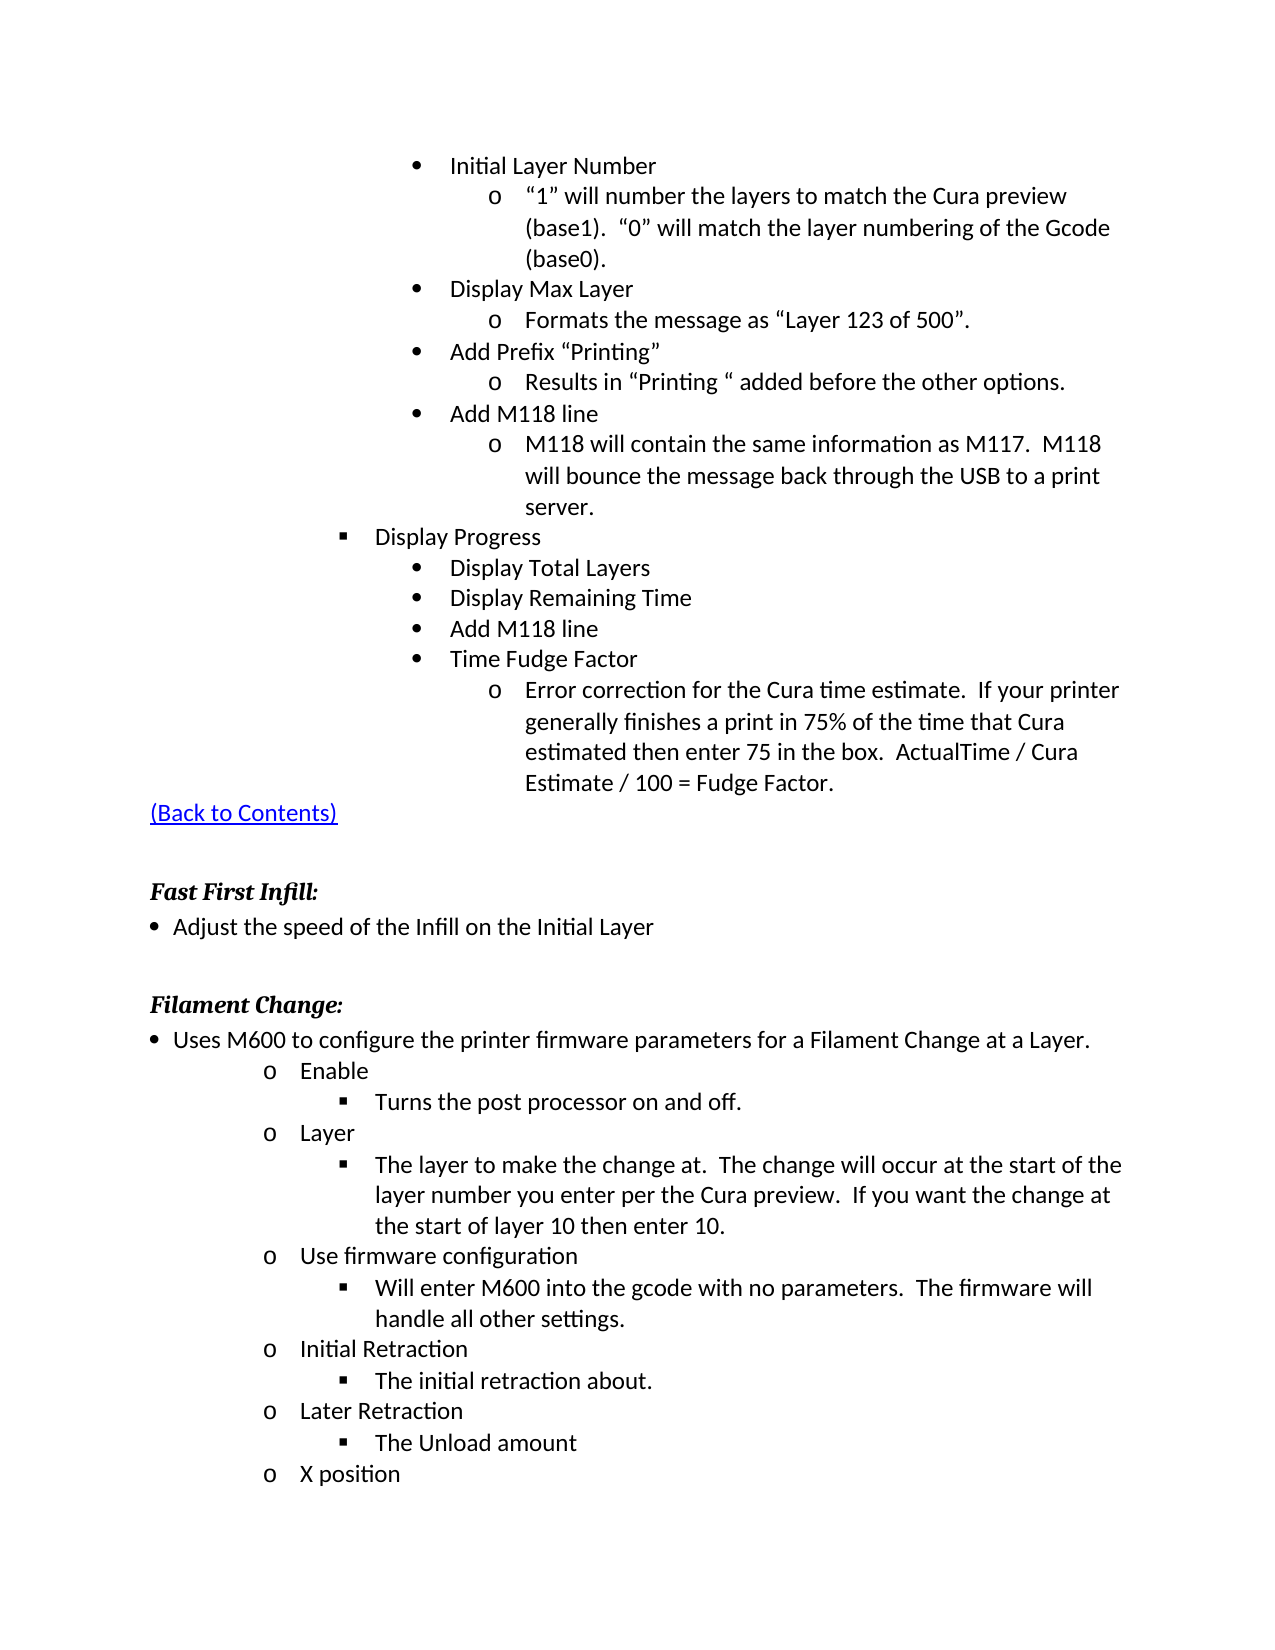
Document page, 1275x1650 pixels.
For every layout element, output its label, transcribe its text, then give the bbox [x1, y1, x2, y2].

subtitle Filament Change: [150, 991, 1125, 1020]
subtitle Fast First Infill: [150, 878, 1125, 906]
list Display Max Layer [412, 273, 1125, 304]
list The layer to make the change at. The change will occur at the start of the layer number you enter per the Cura preview. If you want the change at the start of layer 10 then enter 10. [337, 1149, 1125, 1240]
list Time Fudge Factor [412, 643, 1125, 674]
list Will enter M600 into the gcode with no parameters. The firmware will handle all other settings. [337, 1272, 1125, 1333]
list Initial Retraction [262, 1333, 1125, 1365]
list Use firmware configuration [262, 1240, 1125, 1272]
list Display Total Layers [412, 552, 1125, 582]
list The initial retraction about. [337, 1365, 1125, 1396]
list X position [262, 1458, 1125, 1489]
text (Back to Contents) [150, 797, 1125, 828]
list M118 will contain the same information as M117. M118 will bounce the message back through the USB to a print server. [487, 428, 1125, 521]
list Adjust the speed of the Infill on the Initial Layer [150, 911, 1125, 941]
list Results in “Printing “ added before the other options. [487, 366, 1125, 398]
list Formats the message as “Layer 123 of 500”. [487, 304, 1125, 336]
list Enable [262, 1055, 1125, 1087]
list Display Progress [337, 521, 1125, 552]
list “1” will number the layers to match the Cura preview (base1). “0” will match the layer numbering of the Gcode (base0). [487, 181, 1125, 273]
list Layer [262, 1117, 1125, 1149]
list Turns the post processor on and off. [337, 1087, 1125, 1117]
list Add Prefix “Printing” [412, 336, 1125, 366]
list Later Retraction [262, 1396, 1125, 1427]
list Display Remaining Time [412, 582, 1125, 613]
list Error correction for the Cura time estimate. If your printer generally finishes a print in 75% of the time that Cura estimated then enter 75 in the box. ActualTime / Cura Estimate / 100 = Fudge Factor. [487, 674, 1125, 797]
list Uses M600 to configure the printer firmware parameters for a Filament Change at a Layer. [150, 1024, 1125, 1055]
list Add M118 line [412, 613, 1125, 643]
list Add M118 line [412, 398, 1125, 428]
list The Unload amount [337, 1427, 1125, 1458]
list Initial Layer Number [412, 150, 1125, 181]
